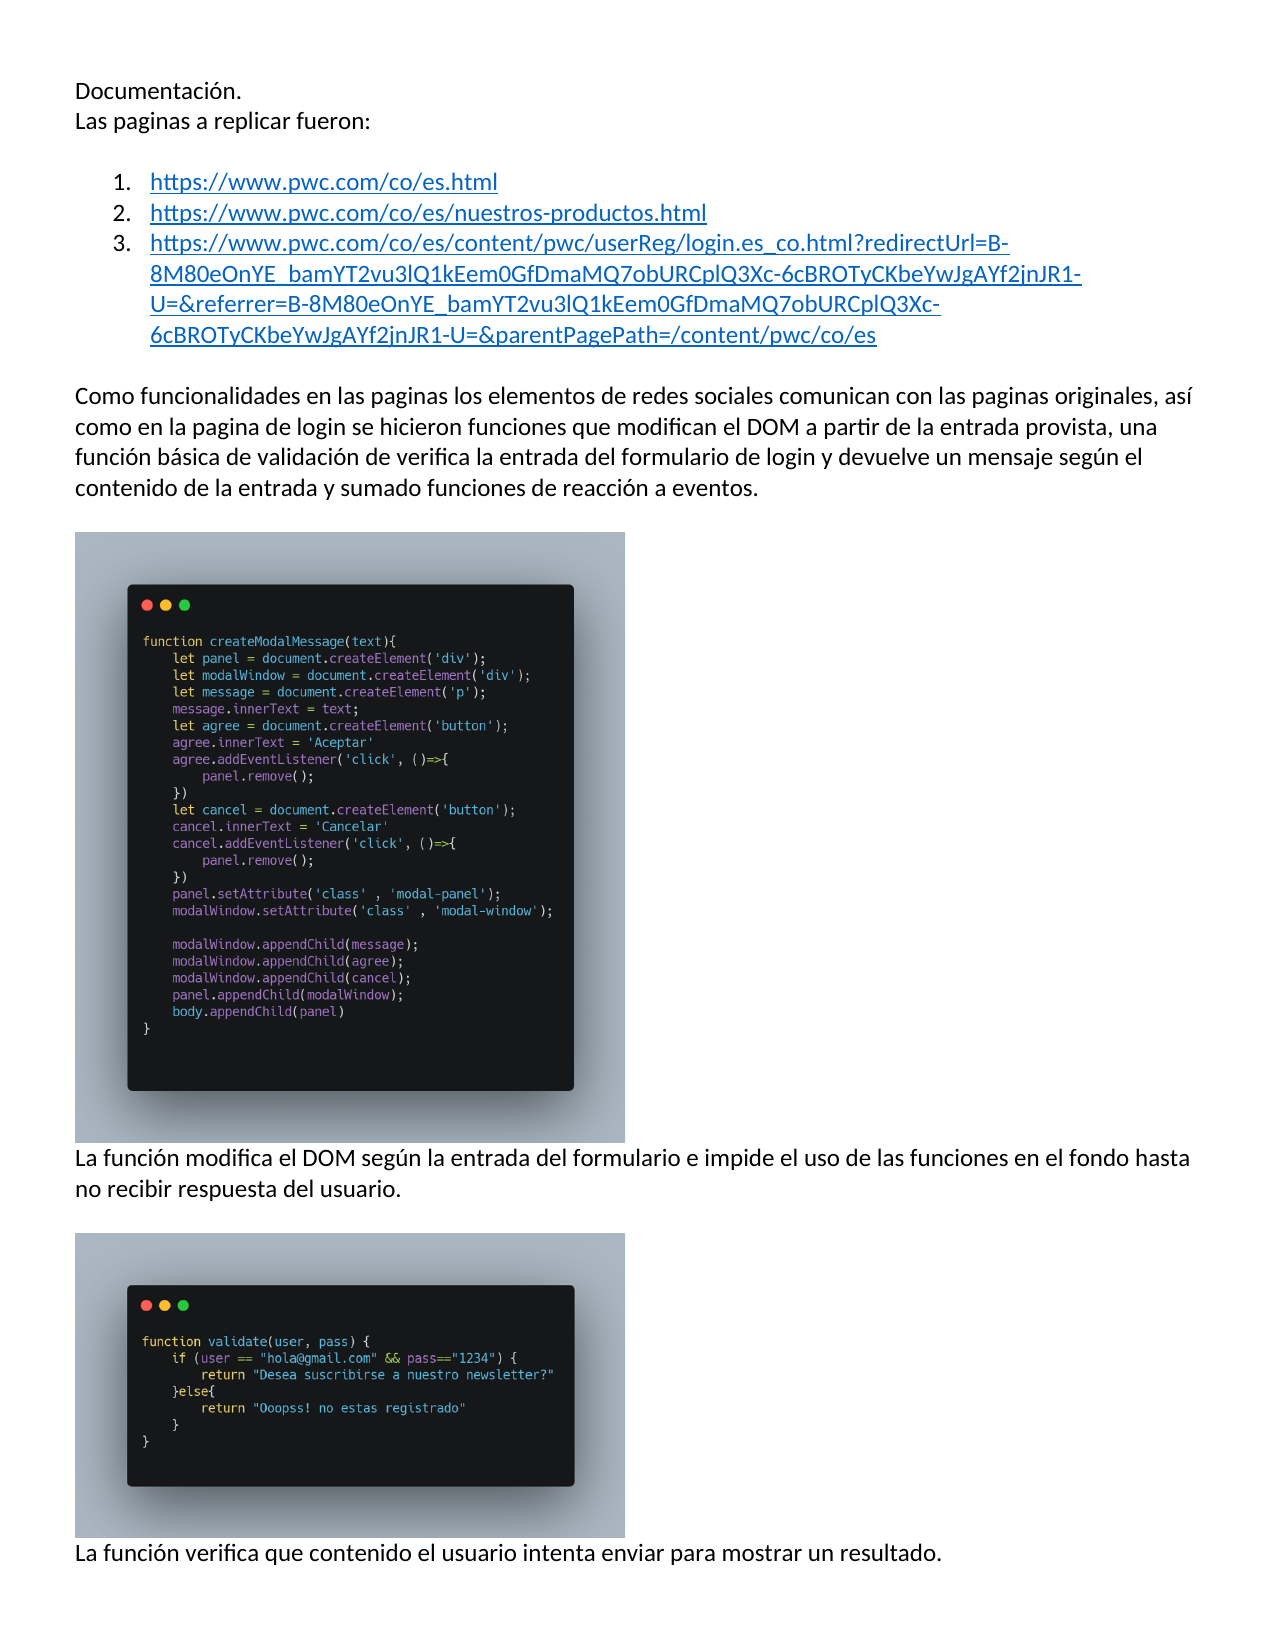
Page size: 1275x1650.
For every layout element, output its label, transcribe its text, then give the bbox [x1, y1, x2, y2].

text Las paginas a replicar fueron: [75, 106, 1200, 136]
picture [75, 532, 625, 1143]
list https://www.pwc.com/co/es/content/pwc/userReg/login.es_co.html?redirectUrl=B-8M80eOnYE_bamYT2vu3lQ1kEem0GfDmaMQ7obURCplQ3Xc-6cBROTyCKbeYwJgAYf2jnJR1-U=&referrer=B-8M80eOnYE_bamYT2vu3lQ1kEem0GfDmaMQ7obURCplQ3Xc-6cBROTyCKbeYwJgAYf2jnJR1-U=&parentPagePath=/content/pwc/co/es [112, 228, 1200, 350]
list https://www.pwc.com/co/es/nuestros-productos.html [112, 197, 1200, 228]
text Documentación. [75, 75, 1200, 106]
text La función verifica que contenido el usuario intenta enviar para mostrar un resultado. [75, 1537, 1200, 1568]
text La función modifica el DOM según la entrada del formulario e impide el uso de las funciones en el fondo hasta no recibir respuesta del usuario. [75, 1142, 1200, 1203]
picture [75, 1233, 625, 1538]
text Como funcionalidades en las paginas los elementos de redes sociales comunican con las paginas originales, así como en la pagina de login se hicieron funciones que modifican el DOM a partir de la entrada provista, una función básica de validación de verifica la entrada del formulario de login y devuelve un mensaje según el contenido de la entrada y sumado funciones de reacción a eventos. [75, 380, 1200, 502]
list https://www.pwc.com/co/es.html [112, 167, 1200, 197]
